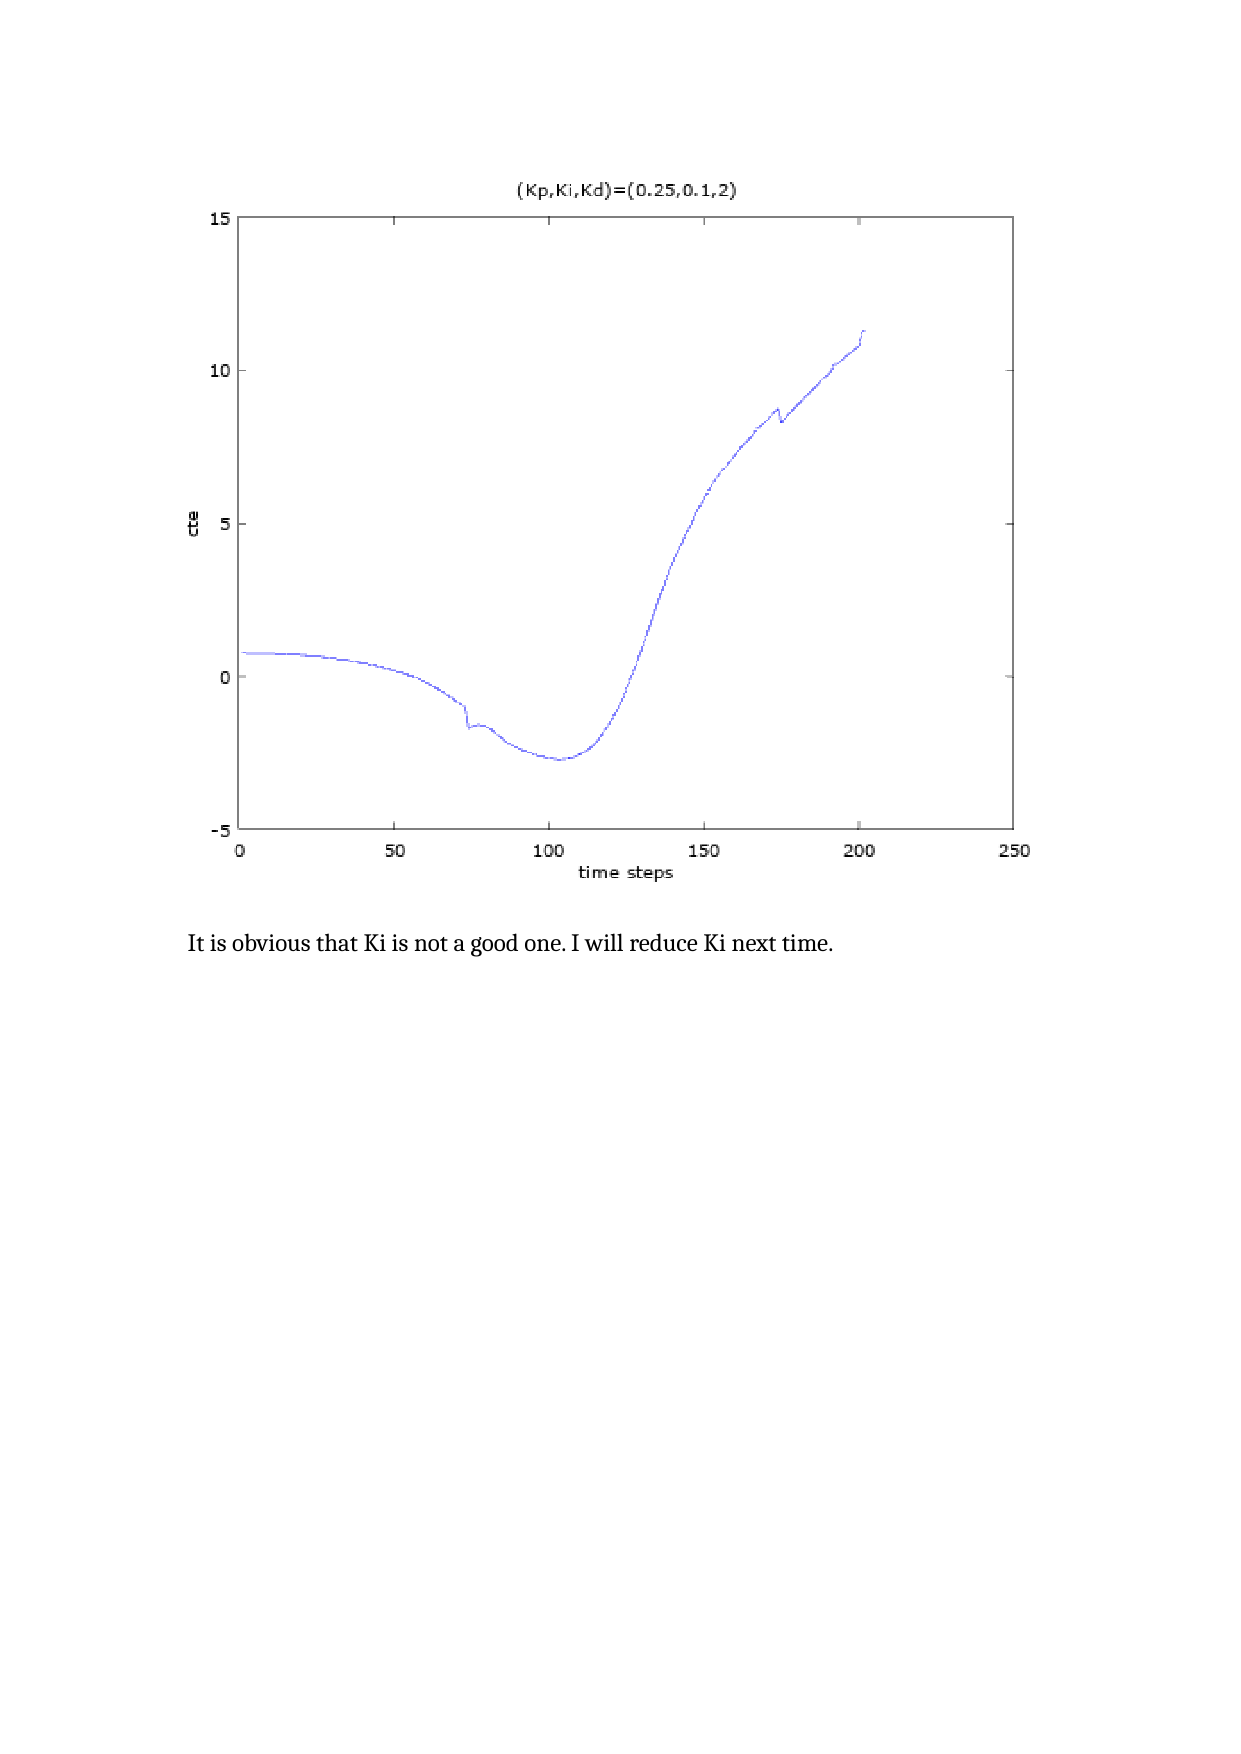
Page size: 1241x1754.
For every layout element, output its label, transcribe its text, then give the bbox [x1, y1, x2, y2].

text It is obvious that Ki is not a good one. I will reduce Ki next time. [187, 921, 1053, 965]
picture [187, 172, 1053, 894]
